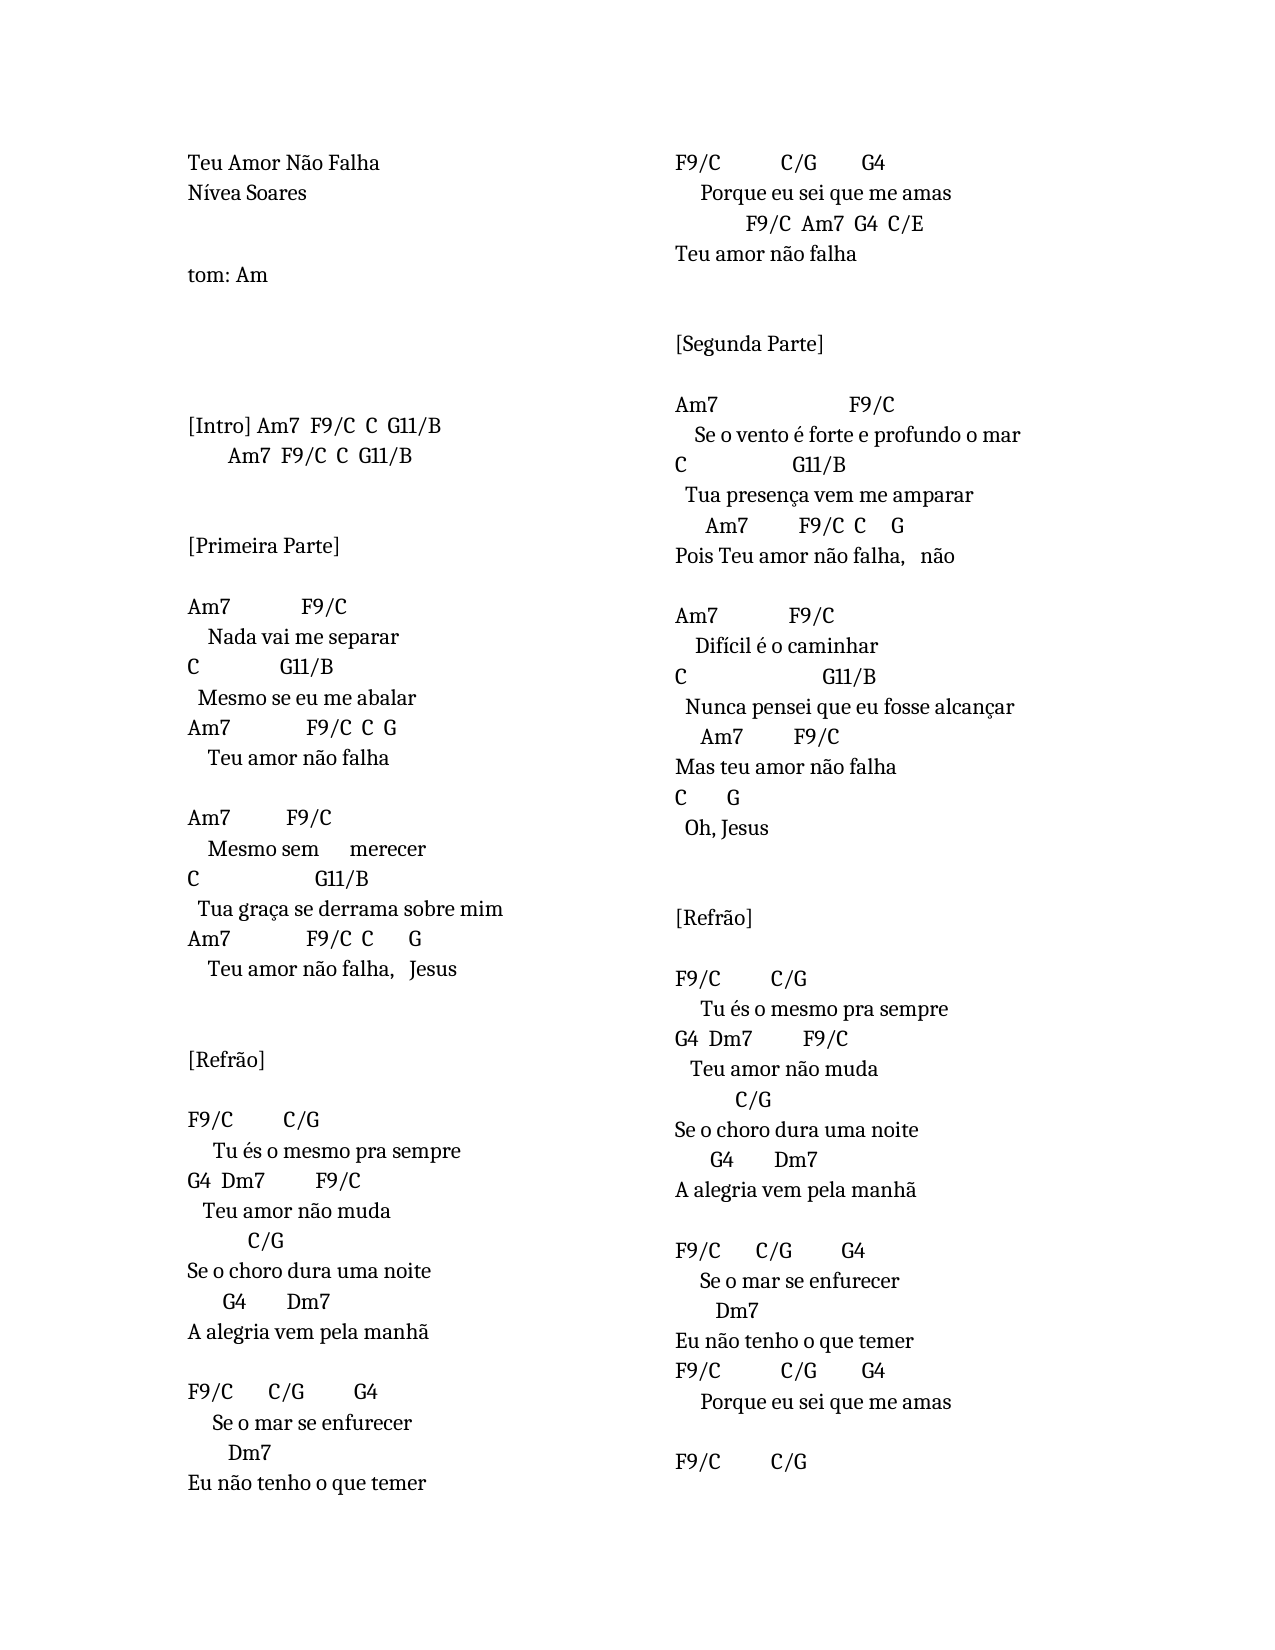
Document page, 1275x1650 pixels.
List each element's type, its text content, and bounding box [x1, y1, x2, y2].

text Teu Amor Não Falha Nívea Soares [187, 150, 600, 237]
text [187, 261, 600, 1496]
